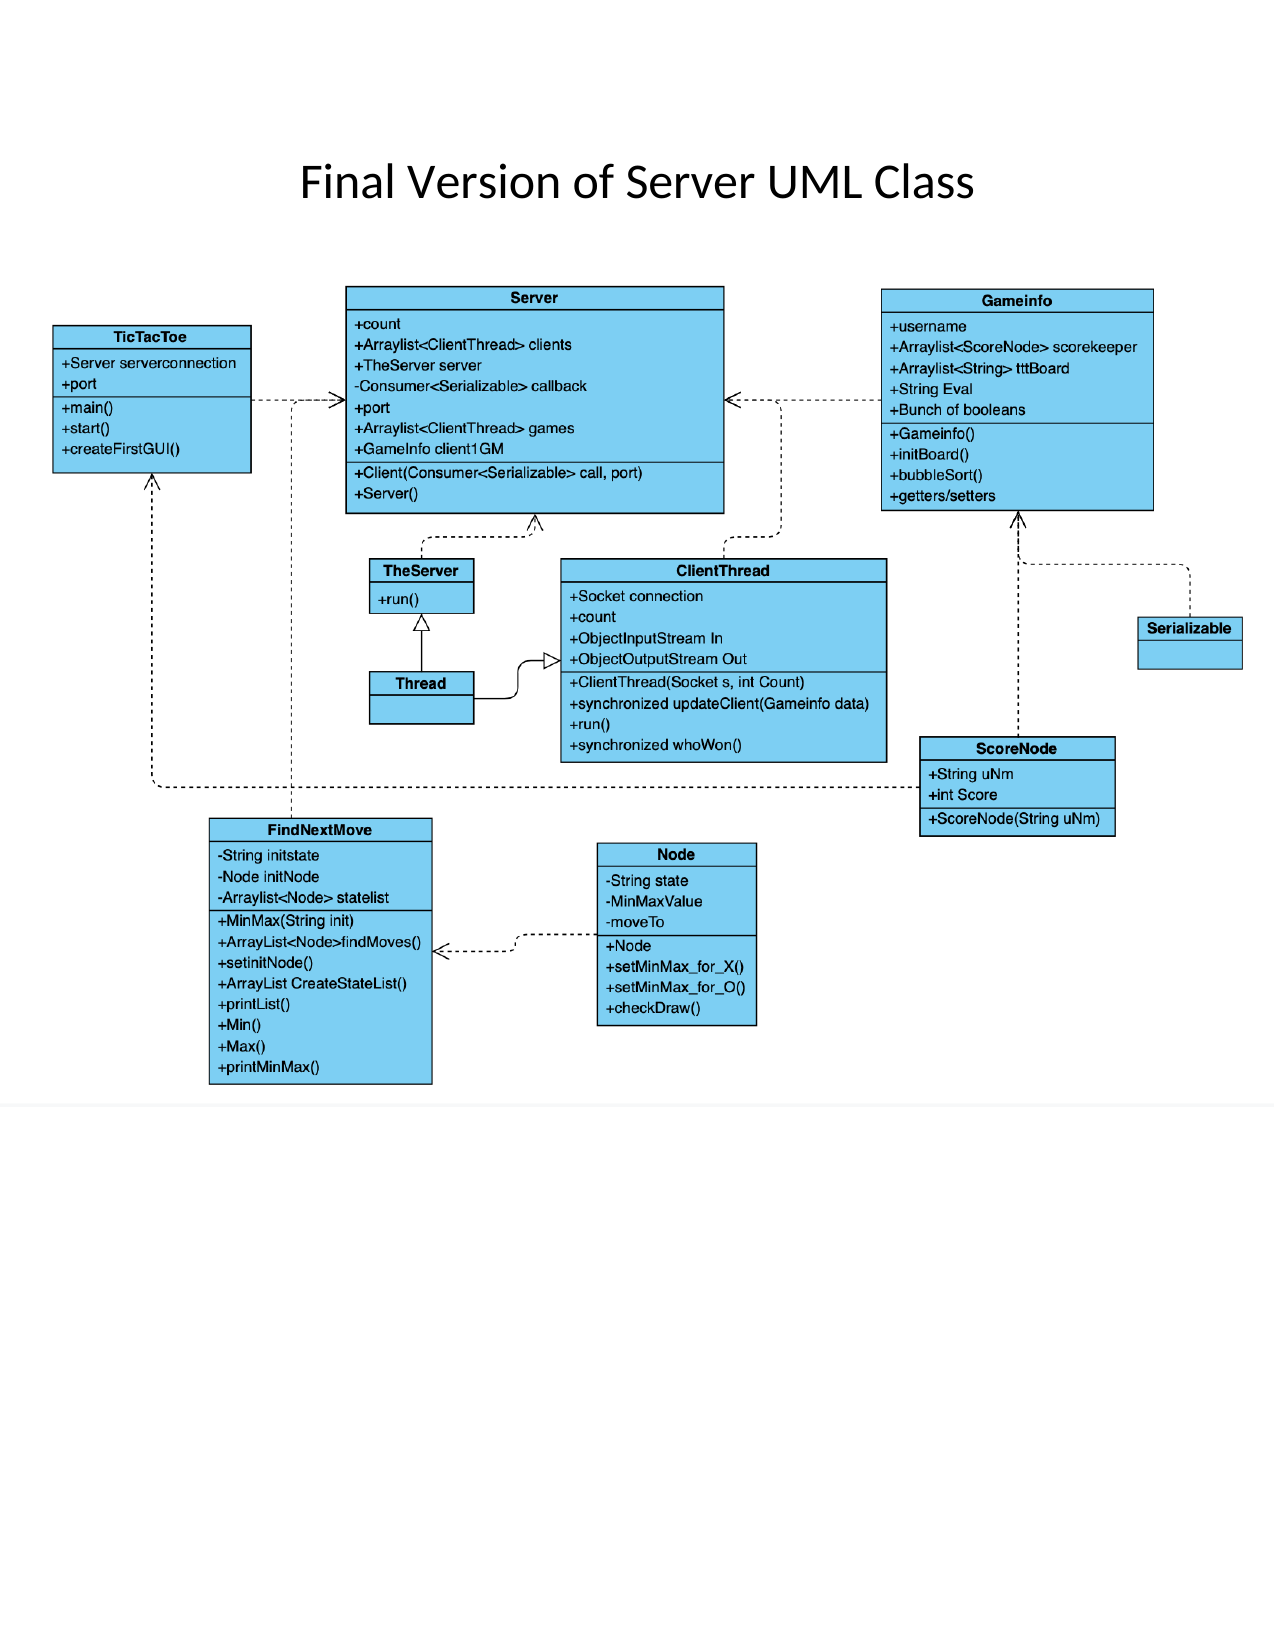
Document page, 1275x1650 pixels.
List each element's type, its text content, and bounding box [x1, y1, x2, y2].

text Final Version of Server UML Class [150, 150, 1125, 211]
picture [0, 262, 1274, 1107]
